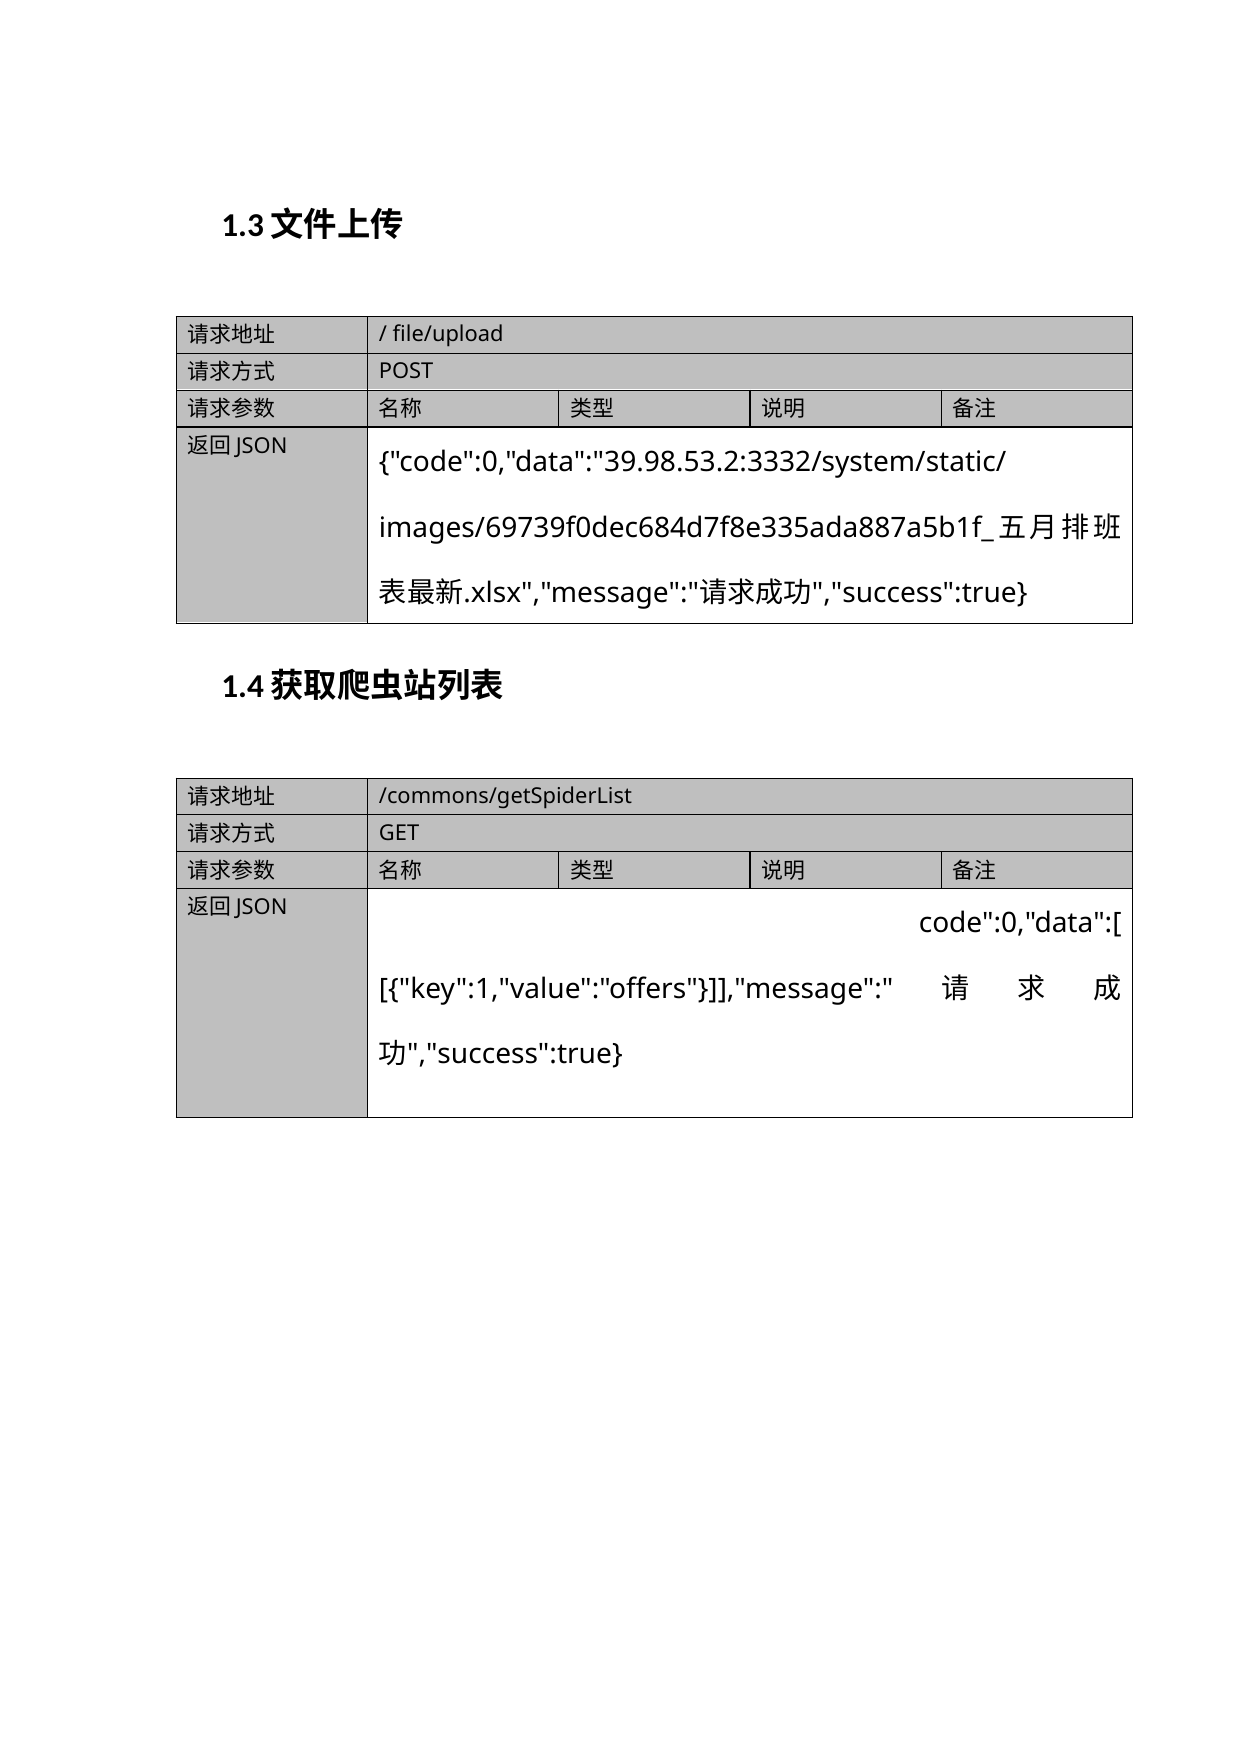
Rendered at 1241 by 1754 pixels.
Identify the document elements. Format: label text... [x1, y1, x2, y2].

subtitle 1.4获取爬虫站列表 [187, 651, 1053, 716]
table_cell 备注 [942, 391, 1132, 426]
table_cell 请求参数 [177, 852, 367, 888]
subtitle 1.3文件上传 [187, 189, 1053, 254]
table_header 请求地址 [177, 317, 367, 353]
table_cell 名称 [368, 852, 558, 888]
table_cell {"code":0,"data":"39.98.53.2:3332/system/static/images/69739f0dec684d7f8e335ada887a5b1f_五月排班表最新.xlsx","message":"请求成功","success":true} [368, 428, 1132, 622]
table_header /commons/getSpiderList [368, 779, 1132, 814]
table_cell 请求方式 [177, 815, 367, 851]
table_cell 备注 [942, 852, 1132, 888]
table_cell 请求方式 [177, 354, 367, 389]
table_cell code":0,"data":[ [{"key":1,"value":"offers"}]],"message":"请求成功","success":true} [368, 889, 1132, 1117]
table_header 请求地址 [177, 779, 367, 814]
table_cell 说明 [751, 391, 941, 426]
table_cell 类型 [559, 852, 749, 888]
table_cell 请求参数 [177, 391, 367, 426]
table_cell 说明 [751, 852, 941, 888]
table_cell POST [368, 354, 1132, 389]
table_cell 名称 [368, 391, 558, 426]
table_cell 返回JSON [177, 889, 367, 1117]
table_cell 返回JSON [177, 428, 367, 622]
table_cell 类型 [559, 391, 749, 426]
table_cell GET [368, 815, 1132, 851]
table_header / file/upload [368, 317, 1132, 353]
